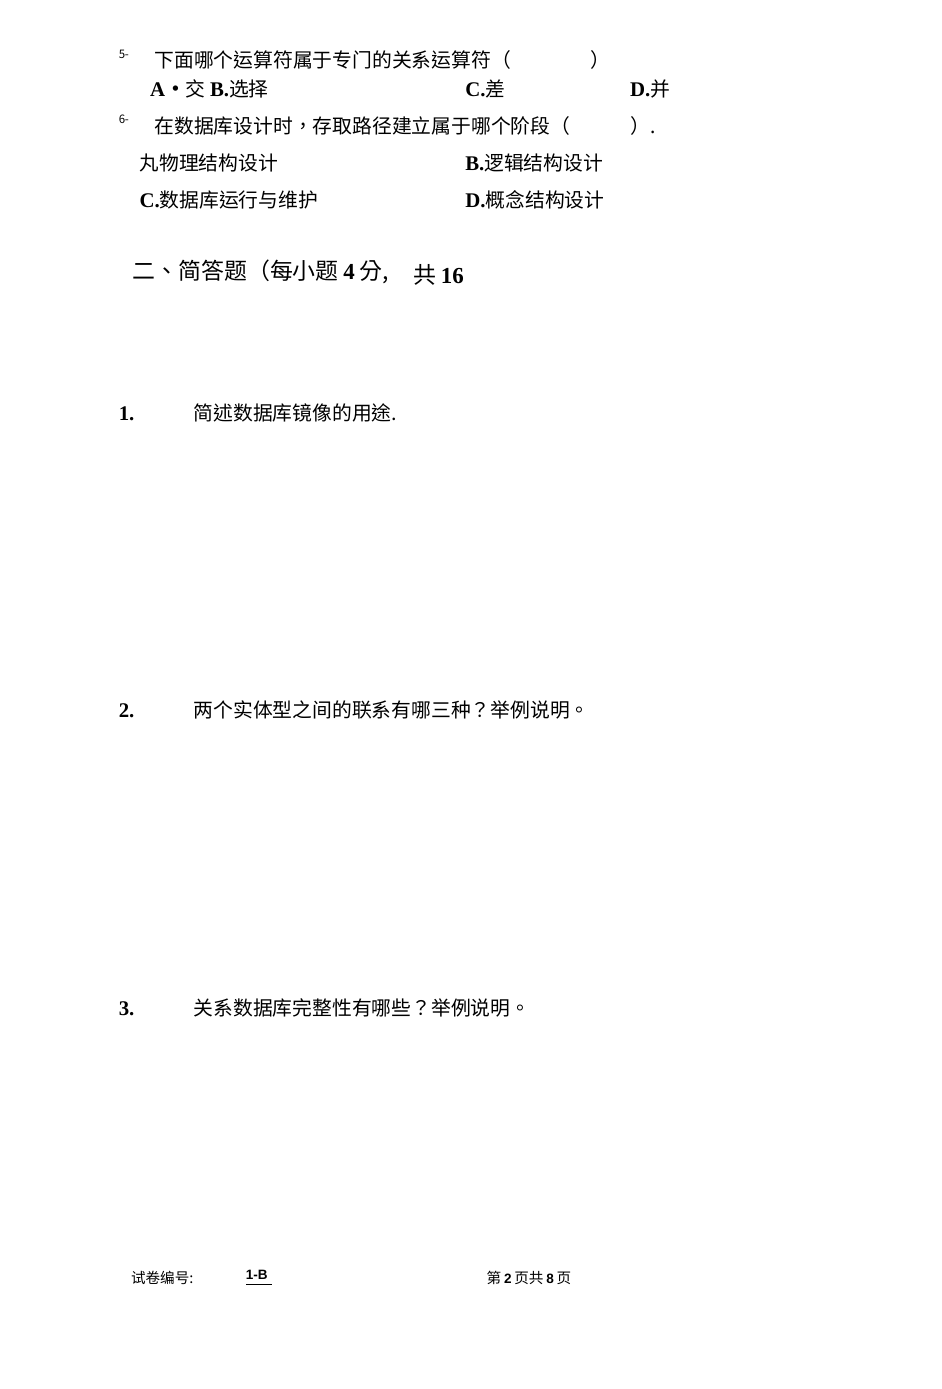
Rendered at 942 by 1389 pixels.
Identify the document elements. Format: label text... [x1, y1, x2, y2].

text A・交 B.选择 C.差 D.并 [118, 74, 688, 102]
list 两个实体型之间的联系有哪三种？举例说明。 [118, 695, 688, 723]
text 1-B [246, 1266, 272, 1282]
text 丸物理结构设计 B.逻辑结构设计 [118, 148, 688, 176]
list 在数据库设计时，存取路径建立属于哪个阶段（ ）. [118, 111, 688, 139]
list 下面哪个运算符属于专门的关系运算符（ ） [118, 45, 688, 74]
text 试卷编号: [131, 1266, 201, 1288]
text 第2页共8页 [486, 1266, 603, 1288]
list 简述数据库镜像的用途. [118, 397, 688, 426]
list 关系数据库完整性有哪些？举例说明。 [118, 992, 688, 1021]
text C.数据库运行与维护 D.概念结构设计 [118, 185, 688, 213]
